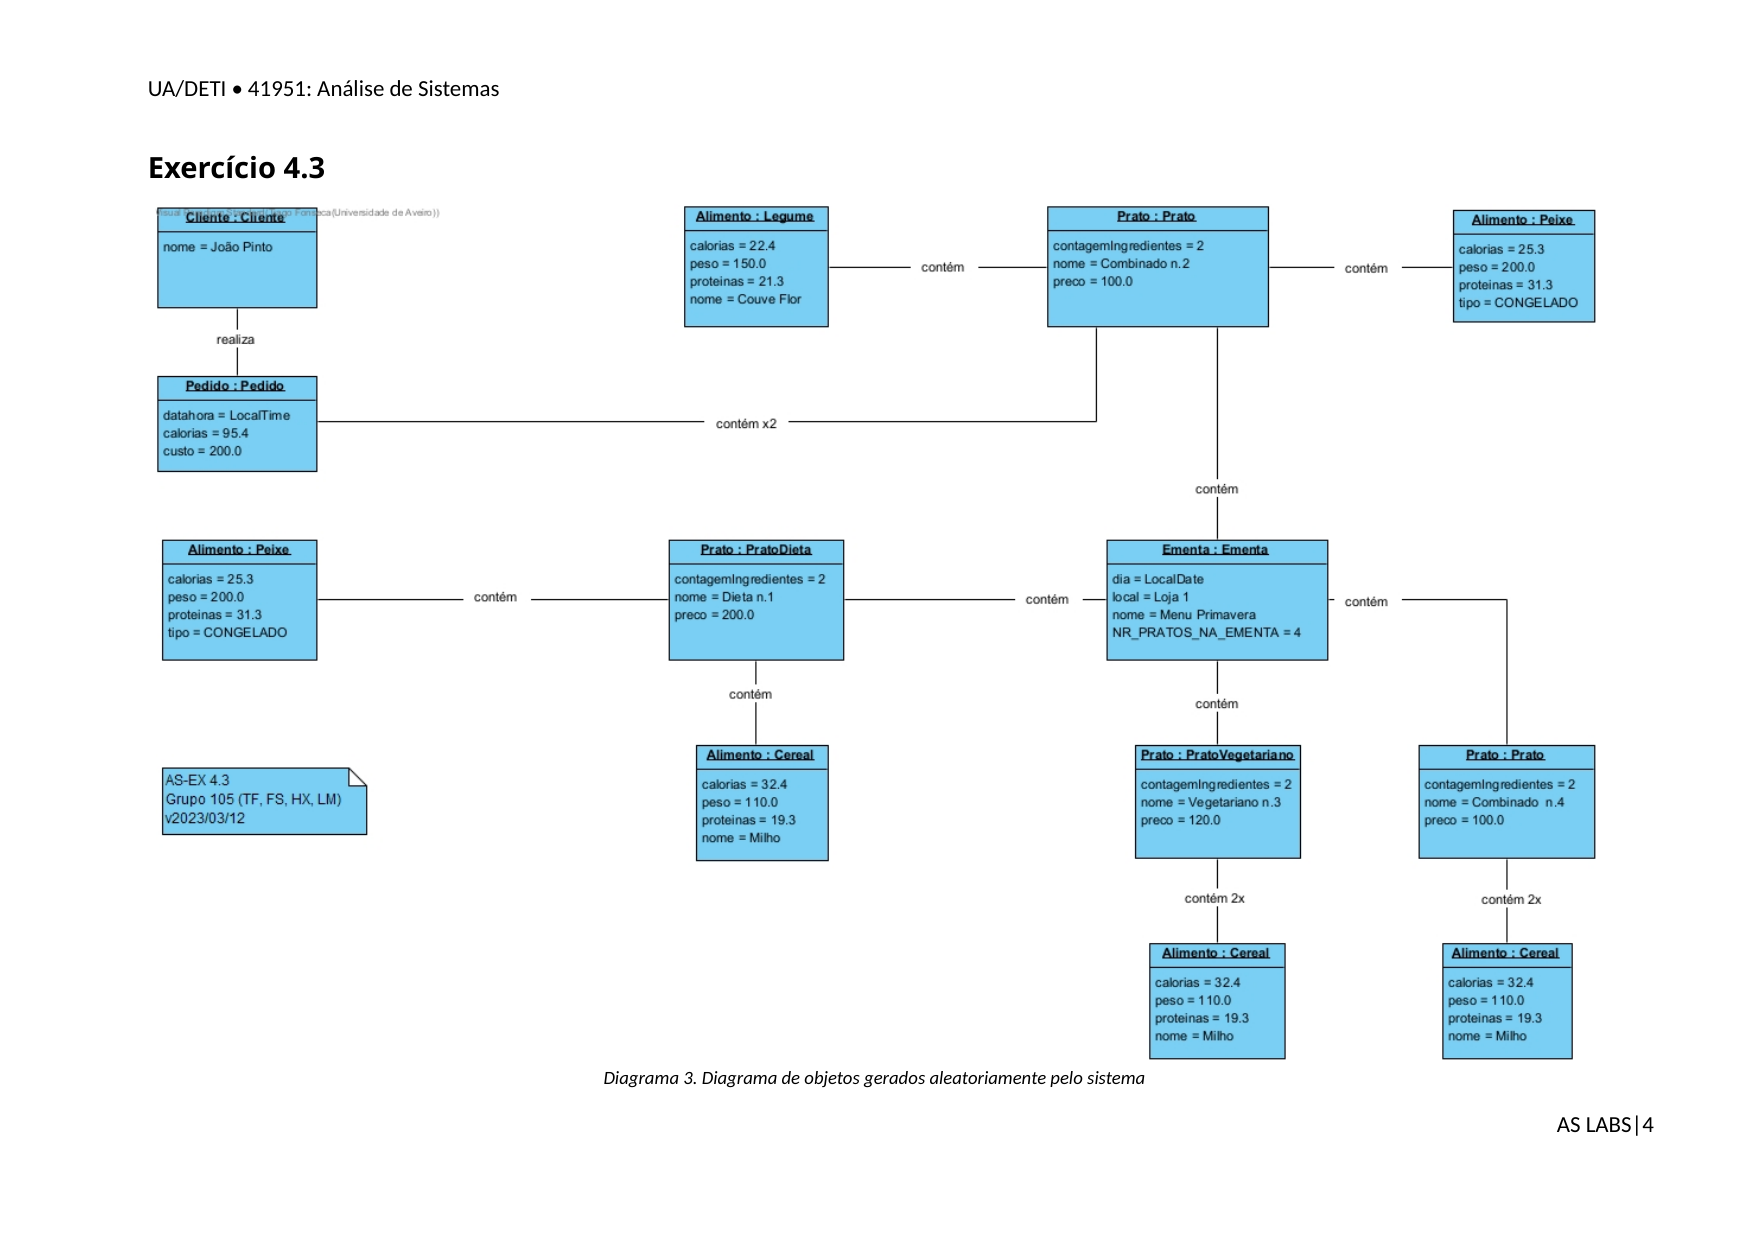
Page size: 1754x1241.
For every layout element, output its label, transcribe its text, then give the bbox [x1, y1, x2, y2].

text Exercício 4.3 [148, 148, 1653, 187]
picture [155, 204, 1596, 1060]
